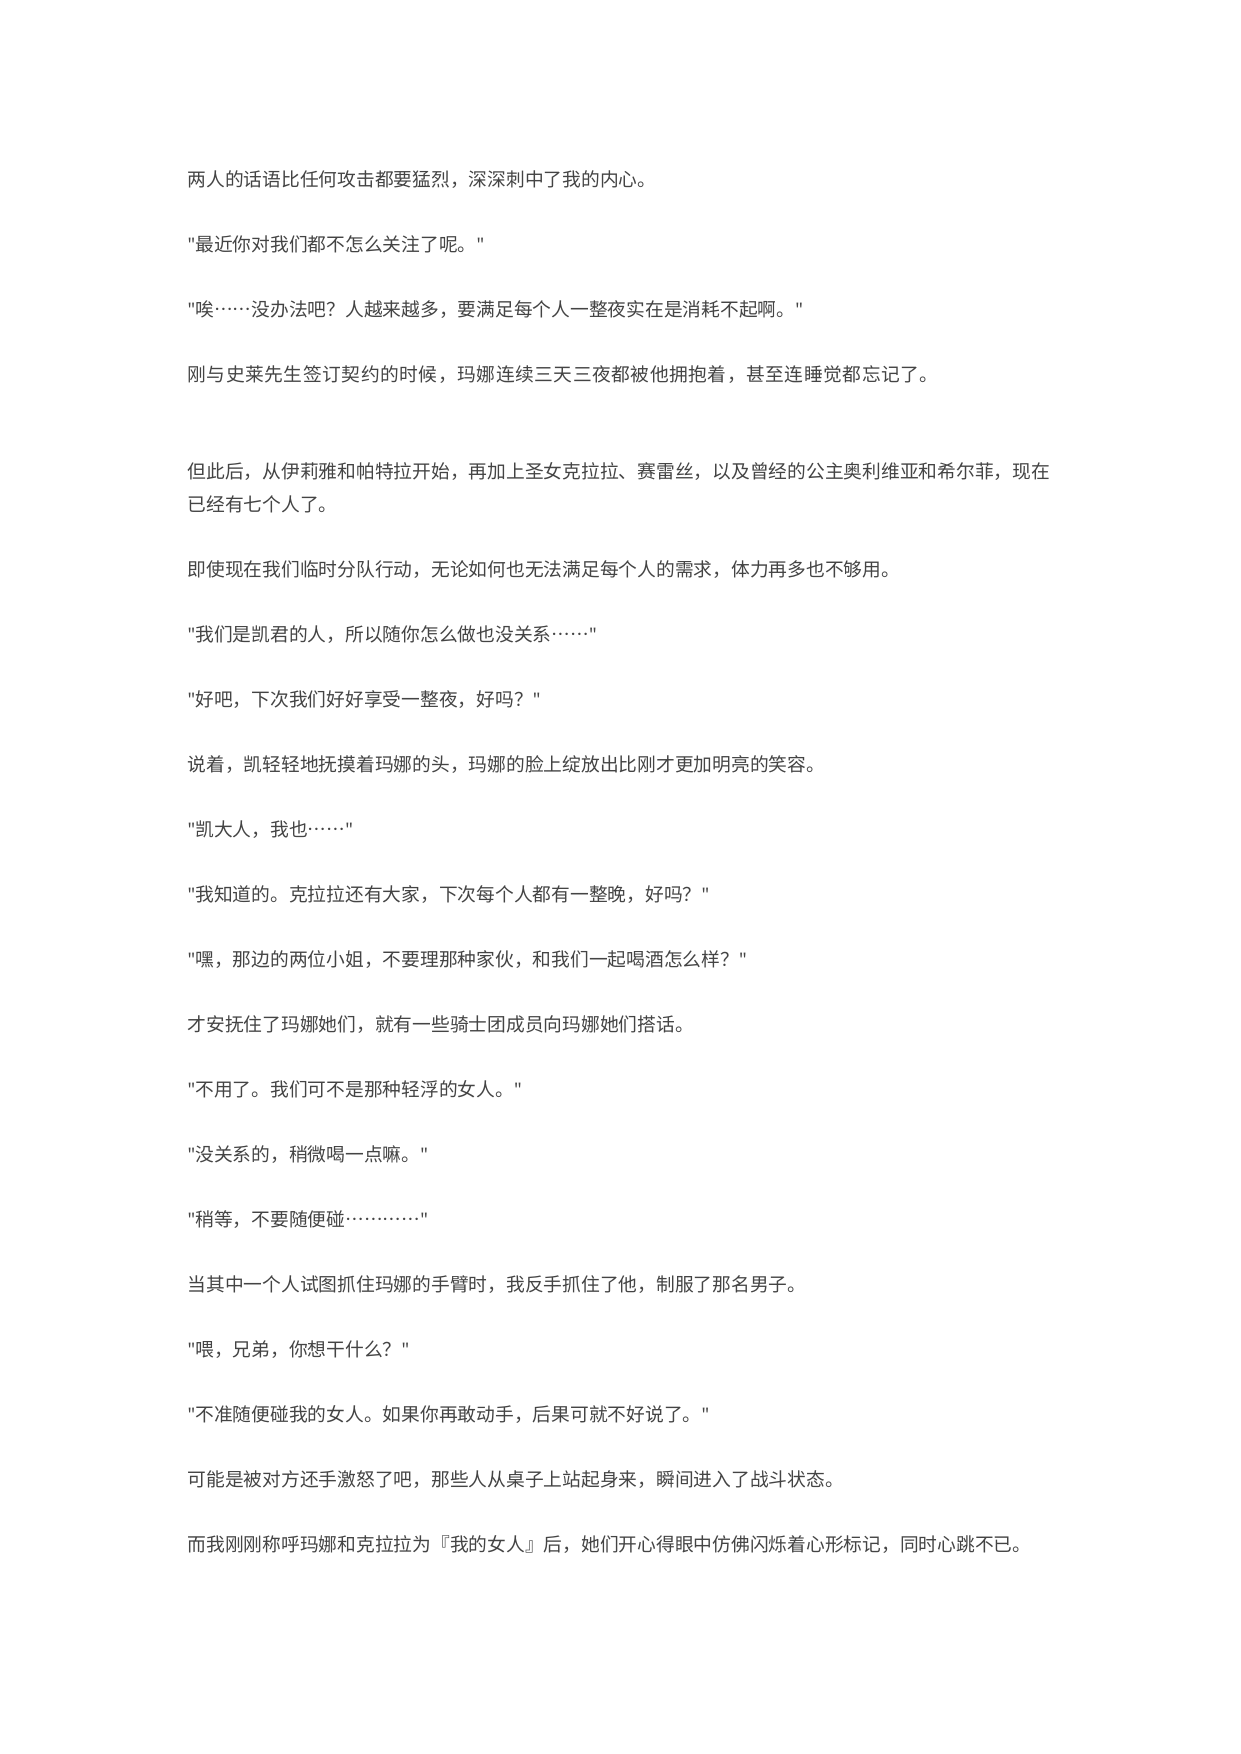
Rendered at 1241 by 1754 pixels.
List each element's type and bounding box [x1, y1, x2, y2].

text [187, 162, 1053, 1592]
